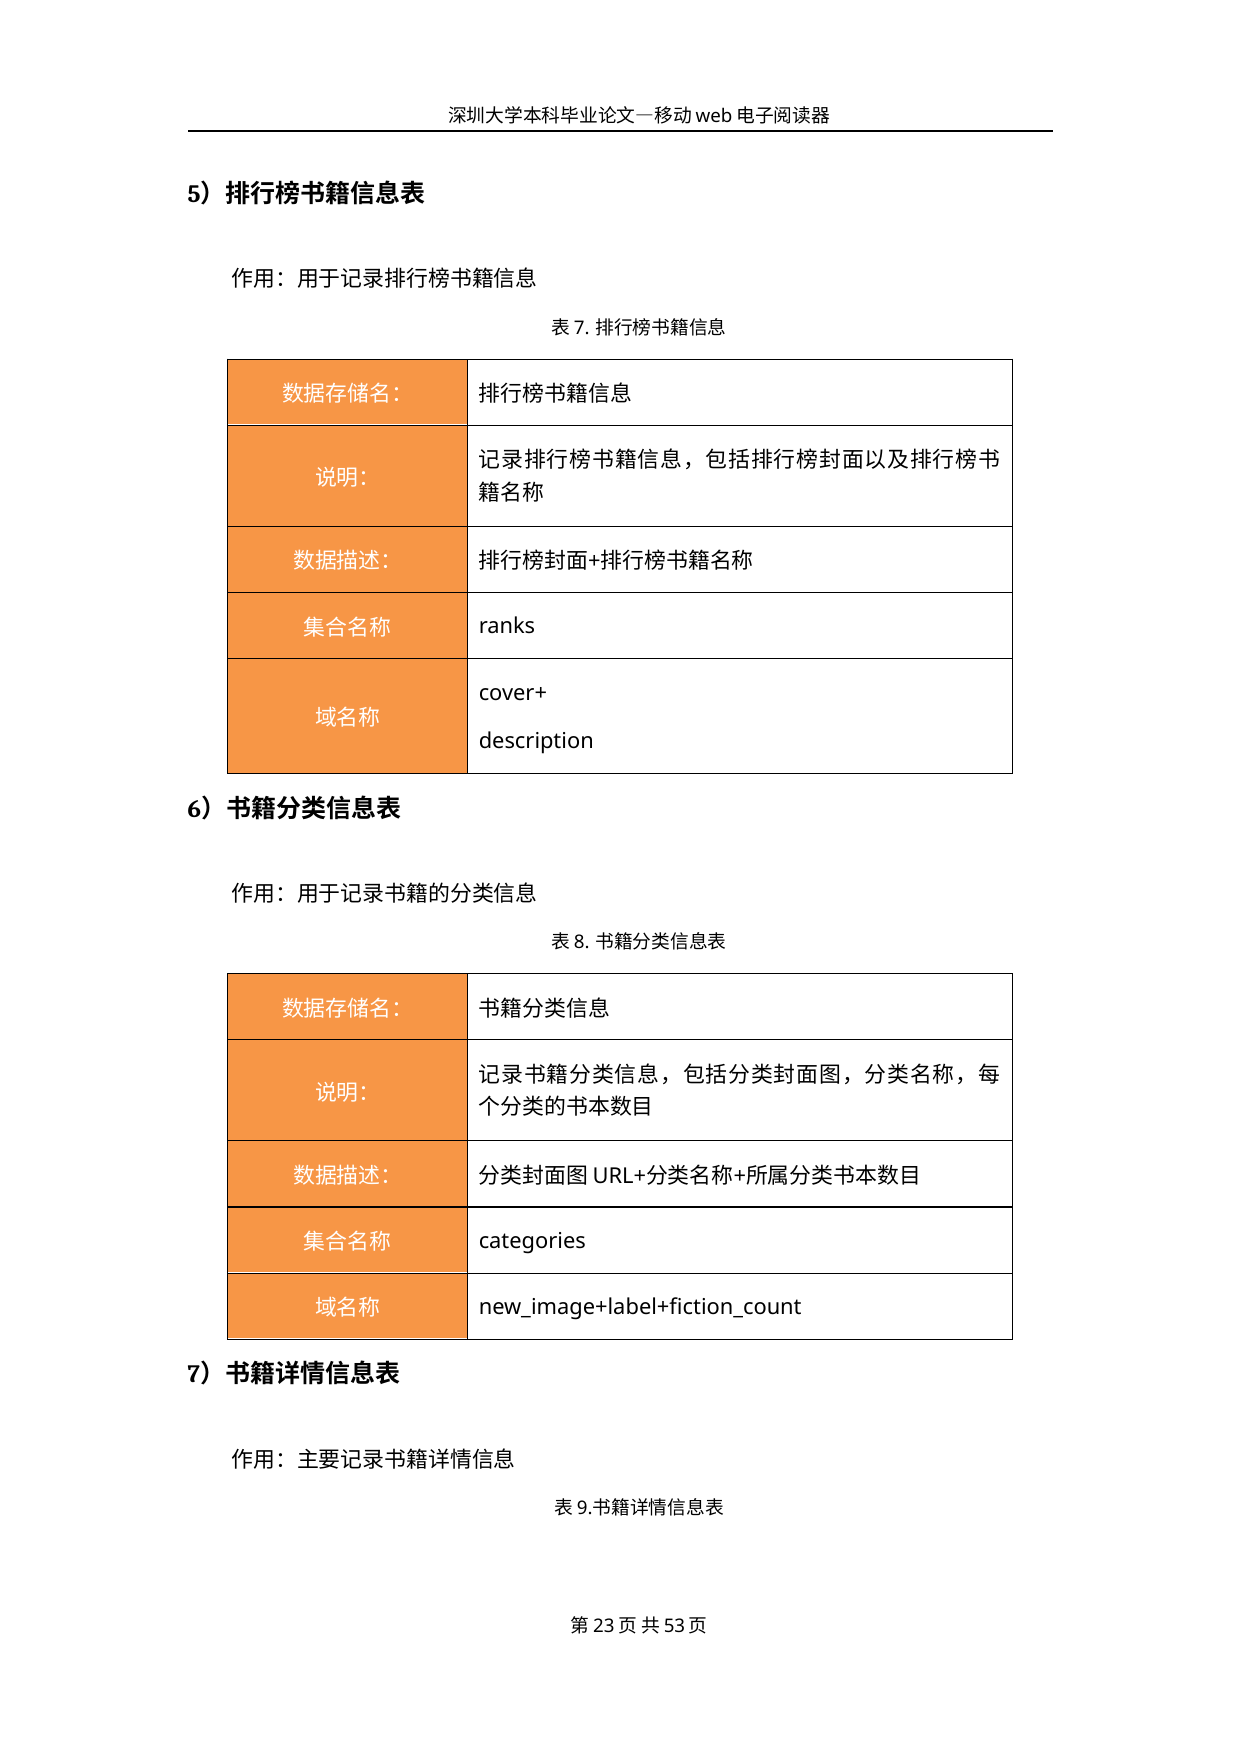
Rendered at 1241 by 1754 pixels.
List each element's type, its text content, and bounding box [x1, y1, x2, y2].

table_cell 说明： [228, 426, 467, 526]
table_header 排行榜书籍信息 [468, 360, 1012, 424]
table_cell 域名称 [228, 659, 467, 773]
table_cell 排行榜封面+排行榜书籍名称 [468, 527, 1012, 592]
table_cell new_image+label+fiction_count [468, 1274, 1012, 1338]
table_cell 数据描述： [228, 1141, 467, 1206]
table_cell 分类封面图URL+分类名称+所属分类书本数目 [468, 1141, 1012, 1206]
text 作用：用于记录书籍的分类信息 [187, 876, 1053, 908]
table_cell ranks [468, 593, 1012, 658]
subtitle 5）排行榜书籍信息表 [187, 159, 1053, 224]
table_cell cover+ description [468, 659, 1012, 773]
text 表9.书籍详情信息表 [187, 1490, 1053, 1523]
table_cell 说明： [228, 1040, 467, 1140]
table_cell 记录书籍分类信息，包括分类封面图，分类名称，每个分类的书本数目 [468, 1040, 1012, 1140]
table_cell 集合名称 [228, 593, 467, 658]
text 作用：主要记录书籍详情信息 [187, 1441, 1053, 1474]
subtitle 7）书籍详情信息表 [187, 1339, 1053, 1404]
table_cell categories [468, 1208, 1012, 1272]
table_cell 域名称 [228, 1274, 467, 1338]
table_header 数据存储名： [228, 974, 467, 1039]
table_header 数据存储名： [228, 360, 467, 424]
table_header 书籍分类信息 [468, 974, 1012, 1039]
table_cell 记录排行榜书籍信息，包括排行榜封面以及排行榜书籍名称 [468, 426, 1012, 526]
table_cell 数据描述： [228, 527, 467, 592]
text 作用：用于记录排行榜书籍信息 [187, 261, 1053, 293]
text 表8. 书籍分类信息表 [187, 924, 1053, 957]
table_cell 集合名称 [228, 1208, 467, 1272]
subtitle 6）书籍分类信息表 [187, 774, 1053, 839]
text 表7. 排行榜书籍信息 [187, 310, 1053, 342]
